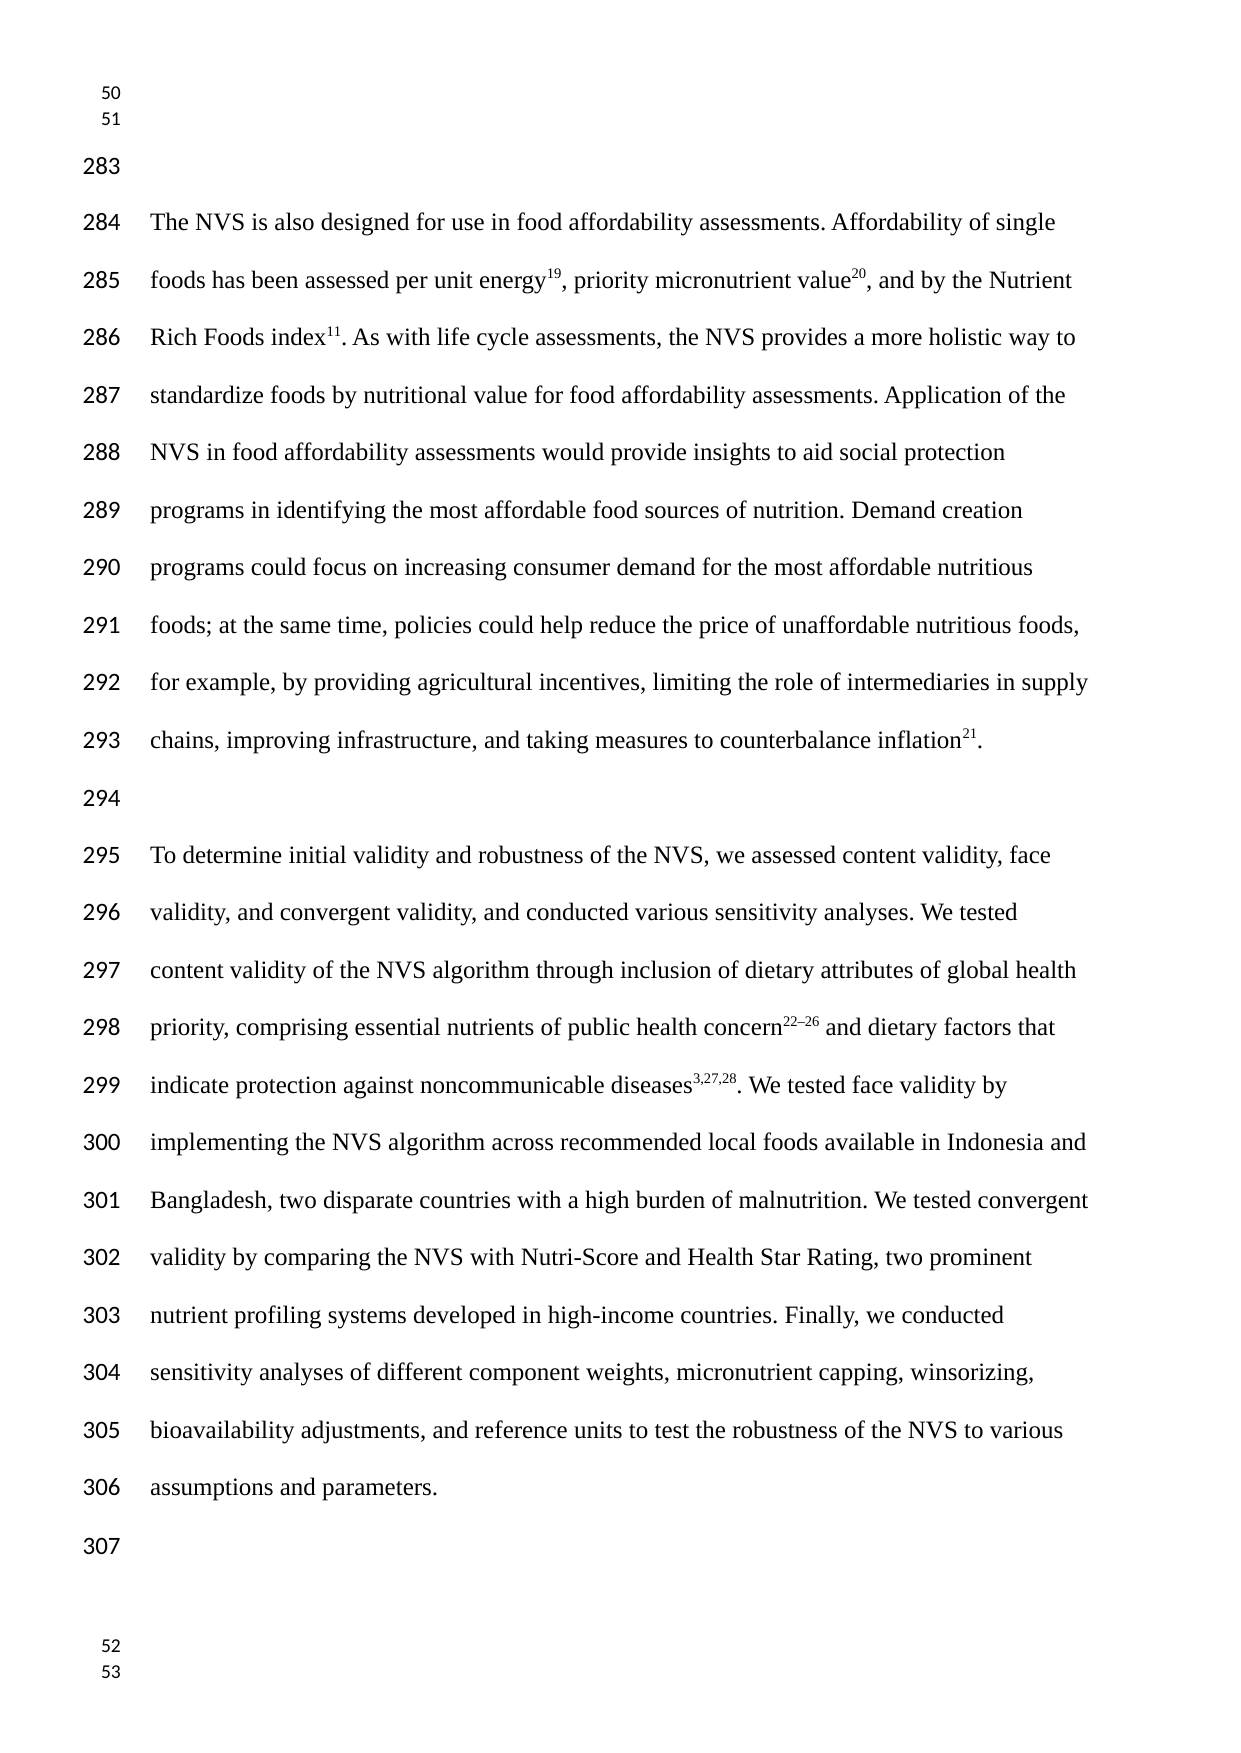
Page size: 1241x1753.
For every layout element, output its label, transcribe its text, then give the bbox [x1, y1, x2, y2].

text The NVS is also designed for use in food affordability assessments. Affordability of single foods has been assessed per unit energy19, priority micronutrient value20, and by the Nutrient Rich Foods index11. As with life cycle assessments, the NVS provides a more holistic way to standardize foods by nutritional value for food affordability assessments. Application of the NVS in food affordability assessments would provide insights to aid social protection programs in identifying the most affordable food sources of nutrition. Demand creation programs could focus on increasing consumer demand for the most affordable nutritious foods; at the same time, policies could help reduce the price of unaffordable nutritious foods, for example, by providing agricultural incentives, limiting the role of intermediaries in supply chains, improving infrastructure, and taking measures to counterbalance inflation21. [150, 207, 1090, 754]
text To determine initial validity and robustness of the NVS, we assessed content validity, face validity, and convergent validity, and conducted various sensitivity analyses. We tested content validity of the NVS algorithm through inclusion of dietary attributes of global health priority, comprising essential nutrients of public health concern22–26 and dietary factors that indicate protection against noncommunicable diseases3,27,28. We tested face validity by implementing the NVS algorithm across recommended local foods available in Indonesia and Bangladesh, two disparate countries with a high burden of malnutrition. We tested convergent validity by comparing the NVS with Nutri-Score and Health Star Rating, two prominent nutrient profiling systems developed in high-income countries. Finally, we conducted sensitivity analyses of different component weights, micronutrient capping, winsorizing, bioavailability adjustments, and reference units to test the robustness of the NVS to various assumptions and parameters. [150, 840, 1090, 1501]
